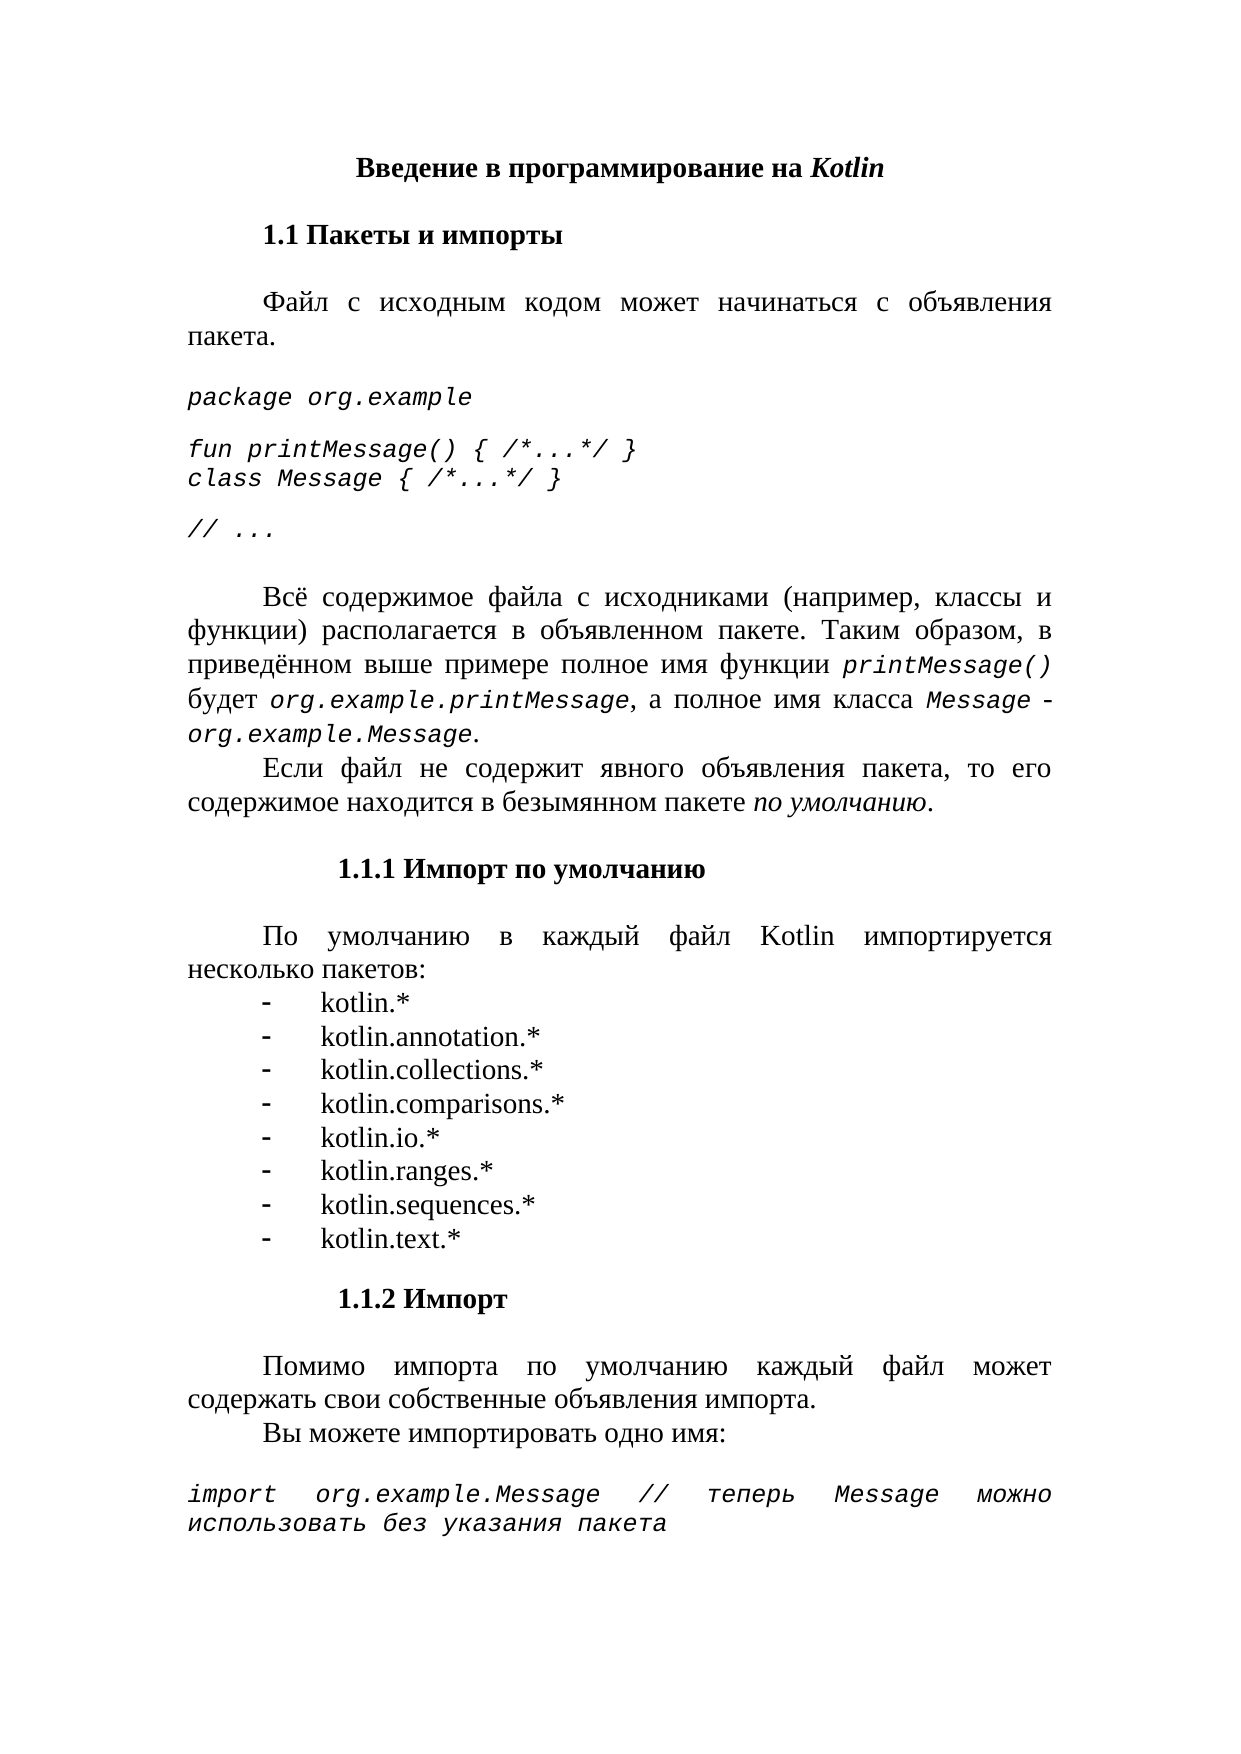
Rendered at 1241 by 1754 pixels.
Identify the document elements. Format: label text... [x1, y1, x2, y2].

list kotlin.text.* [187, 1221, 1053, 1254]
list kotlin.annotation.* [187, 1019, 1053, 1052]
text // ... [187, 517, 1053, 545]
text Если файл не содержит явного объявления пакета, то его содержимое находится в безымянном пакете по умолчанию. [187, 750, 1053, 817]
list kotlin.* [187, 985, 1053, 1019]
subtitle Введение в программирование на Kotlin [187, 150, 1053, 183]
list kotlin.collections.* [187, 1052, 1053, 1086]
text Файл с исходным кодом может начинаться с объявления пакета. [187, 284, 1053, 351]
text По умолчанию в каждый файл Kotlin импортируется несколько пакетов: [187, 918, 1053, 985]
text Вы можете импортировать одно имя: [187, 1415, 1053, 1448]
list kotlin.ranges.* [187, 1153, 1053, 1187]
text import org.example.Message // теперь Message можно использовать без указания пакета [187, 1482, 1053, 1539]
subtitle 1.1.2 Импорт [187, 1281, 1053, 1314]
list kotlin.comparisons.* [187, 1086, 1053, 1120]
text class Message { /*...*/ } [187, 465, 1053, 493]
list kotlin.io.* [187, 1120, 1053, 1153]
text Всё содержимое файла с исходниками (например, классы и функции) располагается в объявленном пакете. Таким образом, в приведённом выше примере полное имя функции printMessage() будет org.example.printMessage, а полное имя класса Message - org.example.Message. [187, 579, 1053, 750]
text Помимо импорта по умолчанию каждый файл может содержать свои собственные объявления импорта. [187, 1348, 1053, 1415]
list kotlin.sequences.* [187, 1187, 1053, 1221]
text fun printMessage() { /*...*/ } [187, 437, 1053, 465]
subtitle 1.1 Пакеты и импорты [187, 217, 1053, 251]
subtitle 1.1.1 Импорт по умолчанию [187, 851, 1053, 884]
text package org.example [187, 385, 1053, 413]
